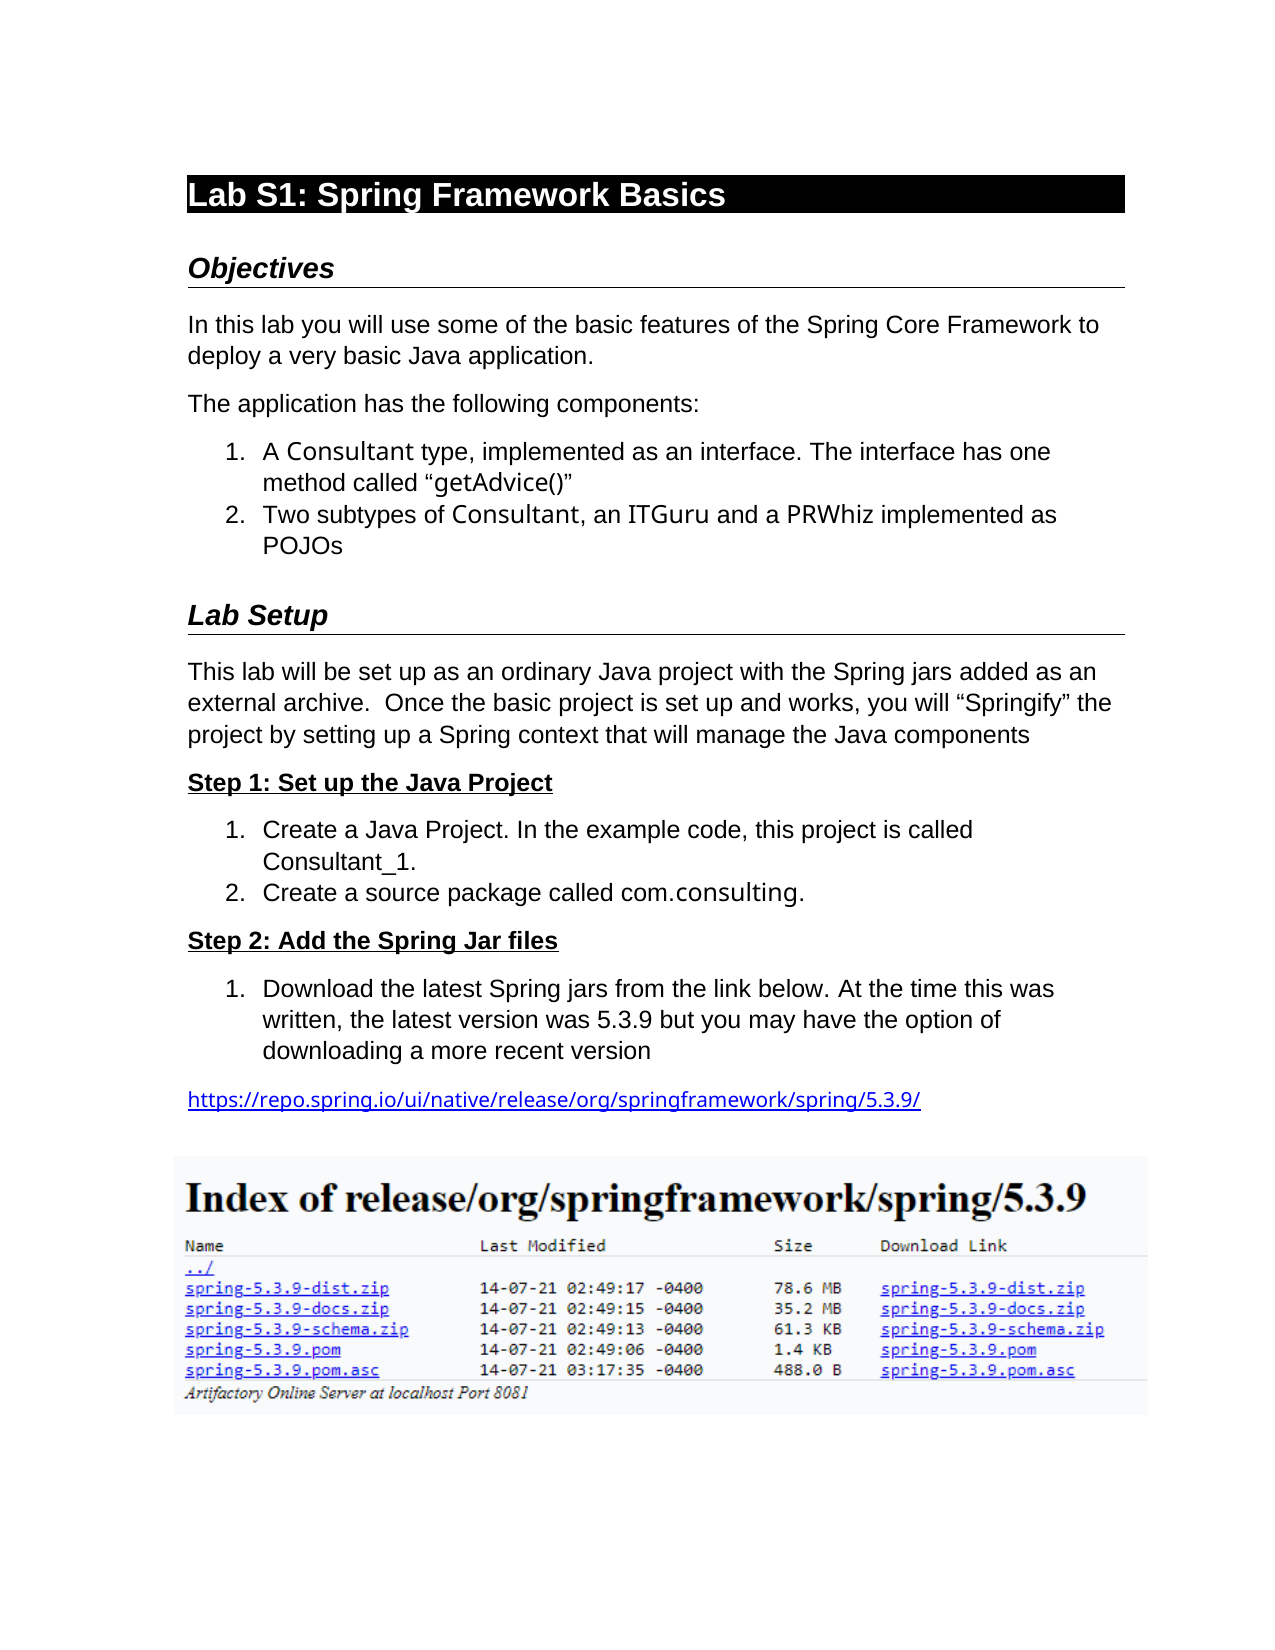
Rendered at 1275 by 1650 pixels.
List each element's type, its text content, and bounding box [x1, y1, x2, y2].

text In this lab you will use some of the basic features of the Spring Core Framework to deploy a very basic Java application. [187, 308, 1125, 371]
list Create a Java Project. In the example code, this project is called Consultant_1. [225, 814, 1125, 876]
subtitle Step 2: Add the Spring Jar files [187, 924, 1125, 956]
subtitle Objectives [187, 251, 1125, 288]
subtitle Step 1: Set up the Java Project [187, 766, 1125, 797]
subtitle Lab Setup [187, 598, 1125, 635]
picture [173, 1156, 1148, 1415]
text This lab will be set up as an ordinary Java project with the Spring jars added as an external archive. Once the basic project is set up and works, you will “Springify” the project by setting up a Spring context that will manage the Java components [187, 656, 1125, 749]
text The application has the following components: [187, 388, 1125, 419]
text https://repo.spring.io/ui/native/release/org/springframework/spring/5.3.9/ [187, 1083, 1125, 1114]
list Download the latest Spring jars from the link below. At the time this was written, the latest version was 5.3.9 but you may have the option of downloading a more recent version [225, 972, 1125, 1066]
list Create a source package called com.consulting. [225, 876, 1125, 908]
list A Consultant type, implemented as an interface. The interface has one method called “getAdvice()” [225, 436, 1125, 498]
list Two subtypes of Consultant, an ITGuru and a PRWhiz implemented as POJOs [225, 498, 1125, 561]
subtitle Lab S1: Spring Framework Basics [187, 175, 1125, 213]
